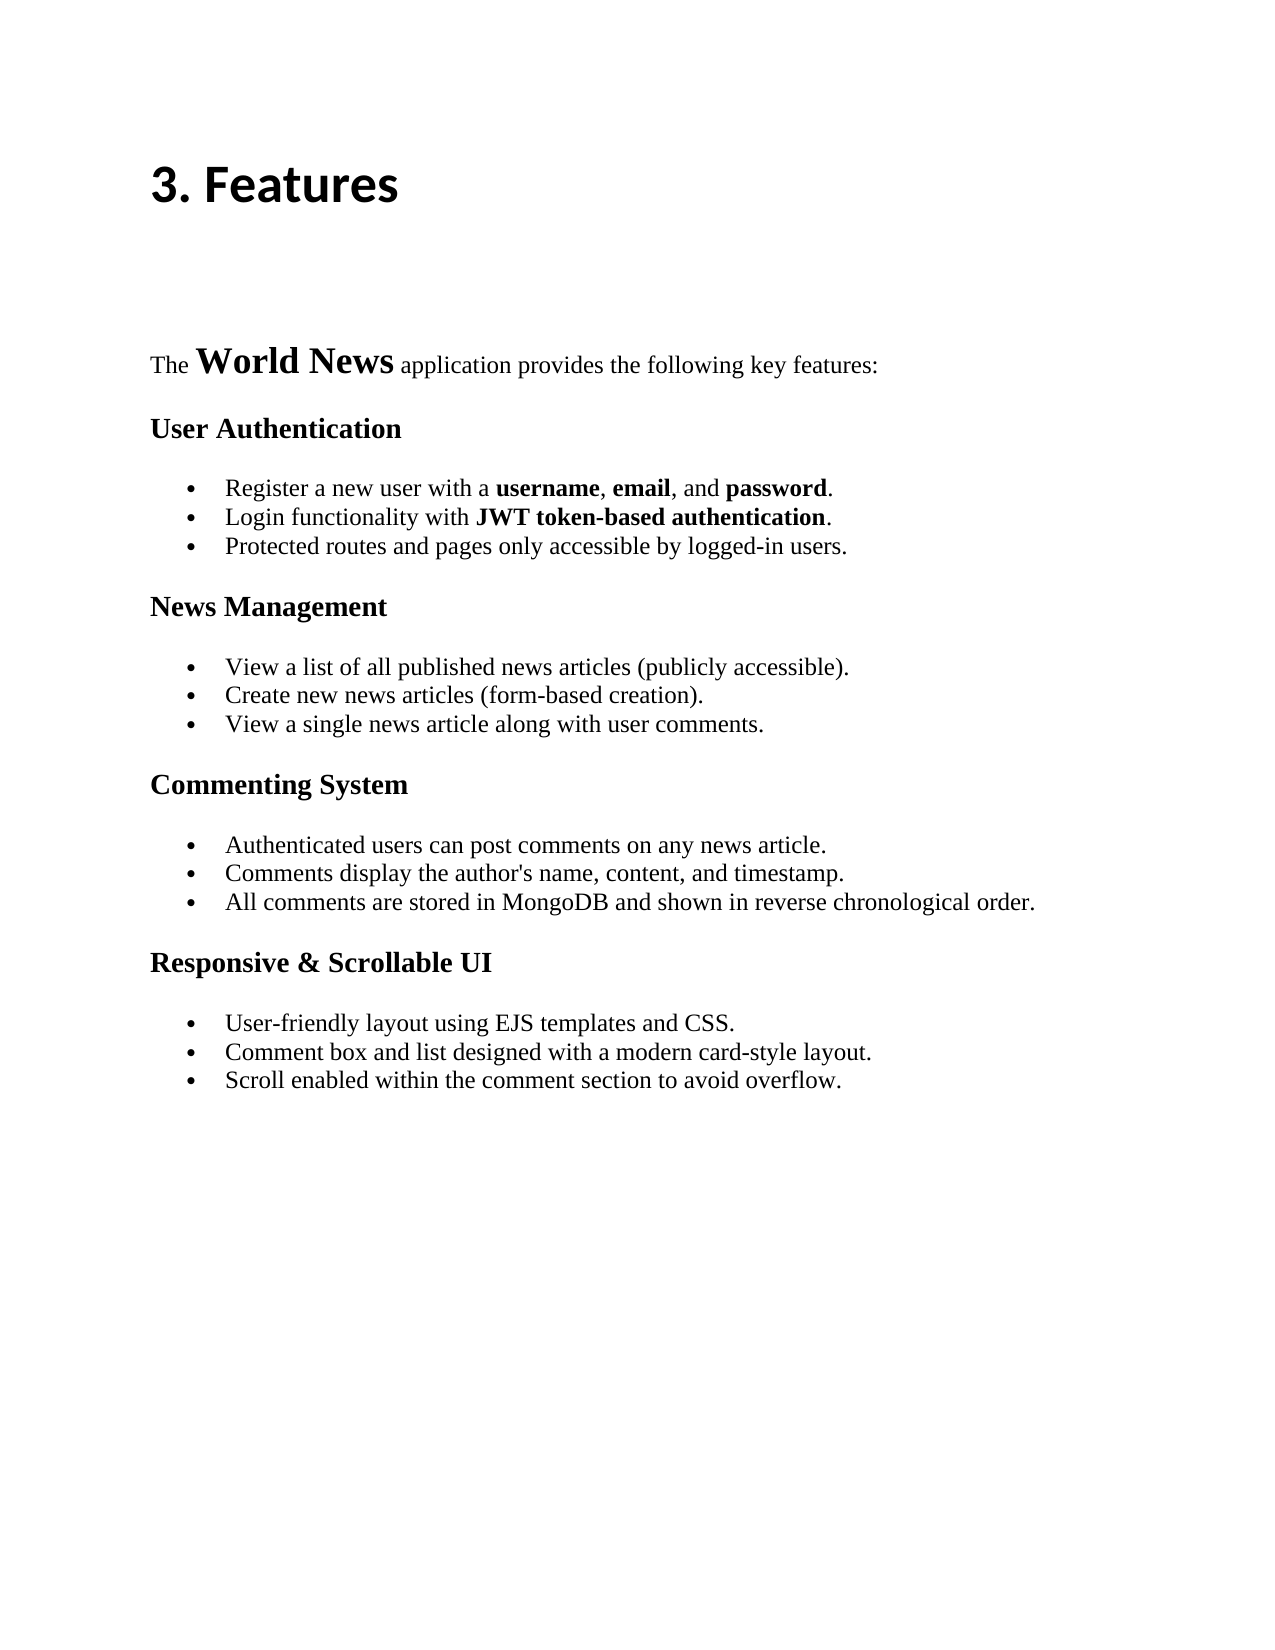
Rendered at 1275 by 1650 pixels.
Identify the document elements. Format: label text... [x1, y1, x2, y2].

text The World News application provides the following key features: [150, 338, 1125, 382]
text User Authentication [150, 411, 1125, 444]
list Comment box and list designed with a modern card-style layout. [187, 1037, 1125, 1065]
text Responsive & Scrollable UI [150, 945, 1125, 979]
list User-friendly layout using EJS templates and CSS. [187, 1008, 1125, 1037]
text News Management [150, 589, 1125, 622]
list Login functionality with JWT token-based authentication. [187, 502, 1125, 531]
list Create new news articles (form-based creation). [187, 680, 1125, 709]
list Protected routes and pages only accessible by logged-in users. [187, 531, 1125, 560]
list All comments are stored in MongoDB and shown in reverse chronological order. [187, 887, 1125, 916]
list Register a new user with a username, email, and password. [187, 473, 1125, 502]
list Scroll enabled within the comment section to avoid overflow. [187, 1065, 1125, 1094]
text 3. Features [150, 150, 1125, 216]
list Authenticated users can post comments on any news article. [187, 830, 1125, 858]
text Commenting System [150, 767, 1125, 801]
list View a list of all published news articles (publicly accessible). [187, 652, 1125, 680]
list Comments display the author's name, content, and timestamp. [187, 858, 1125, 887]
list View a single news article along with user comments. [187, 709, 1125, 738]
